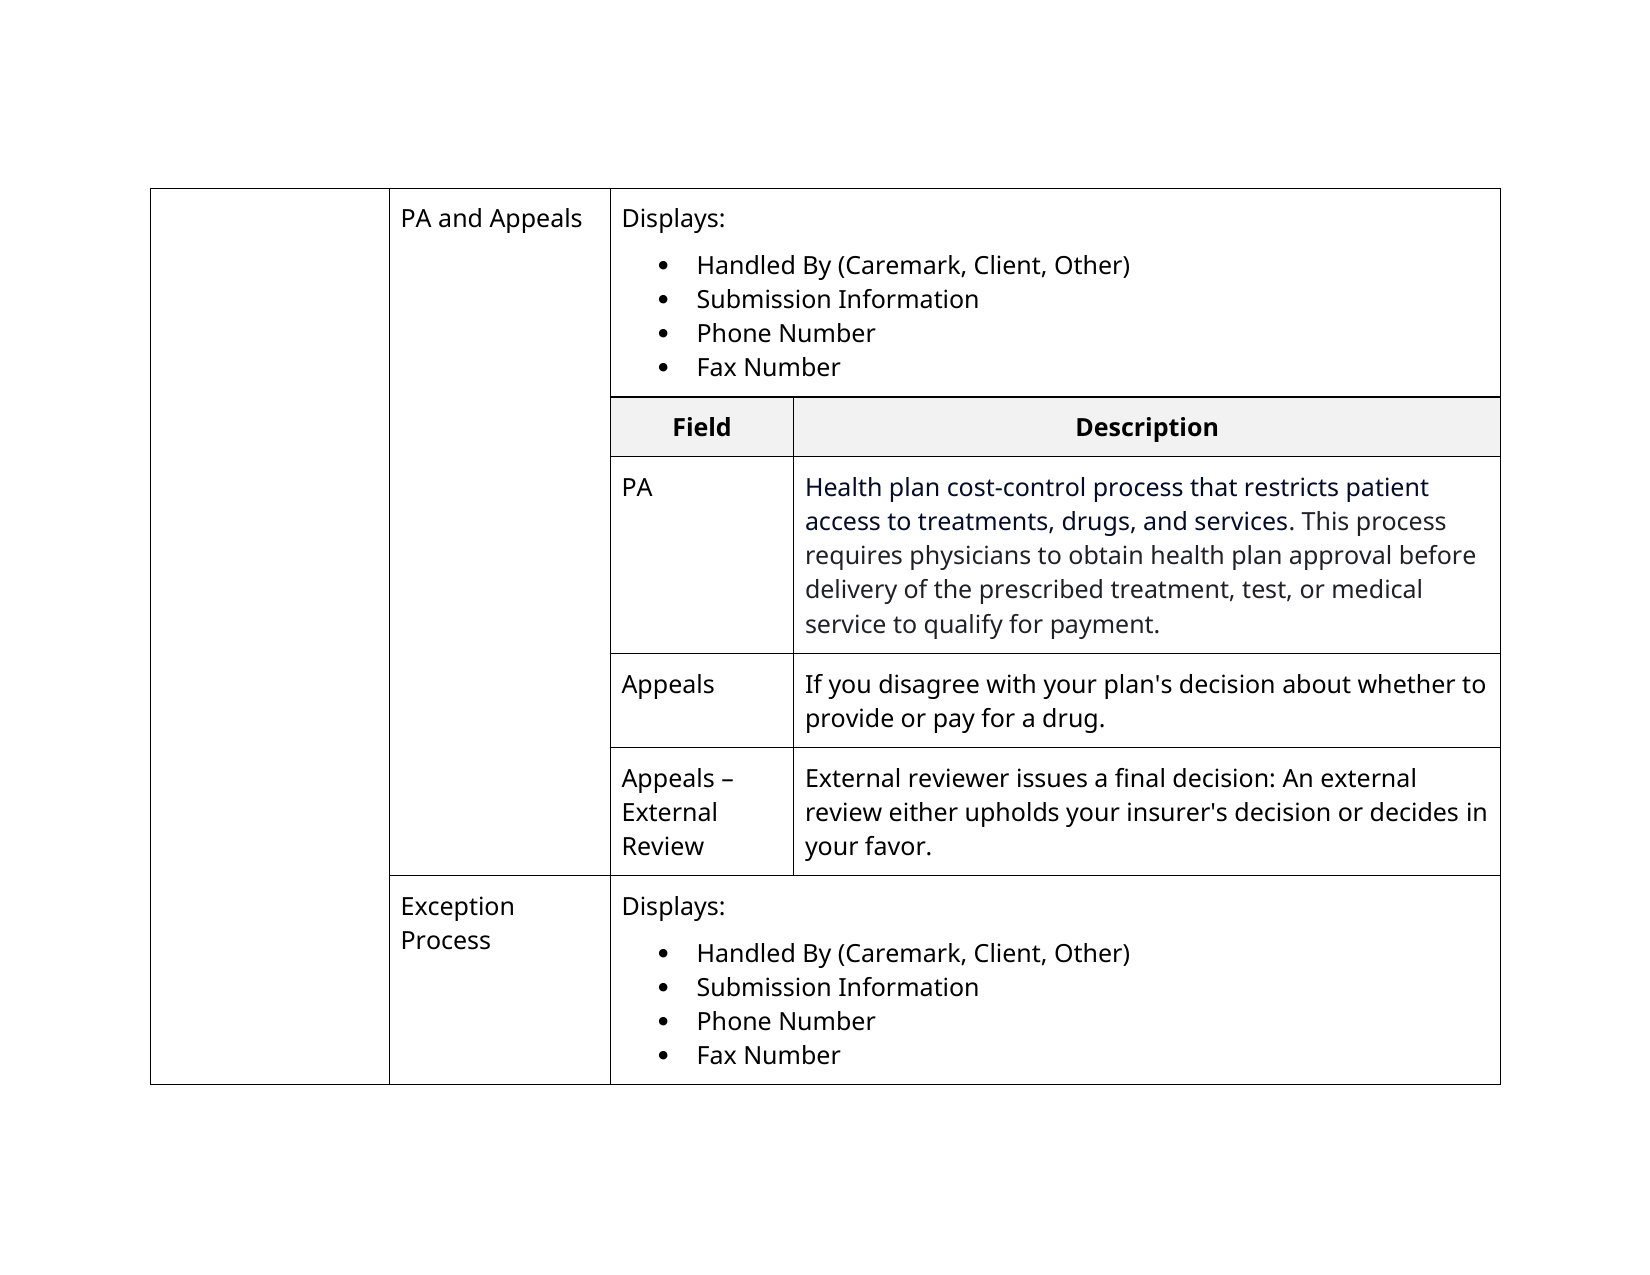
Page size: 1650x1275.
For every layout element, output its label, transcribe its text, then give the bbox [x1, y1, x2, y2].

table_cell PA and Appeals [390, 189, 610, 875]
table_cell Displays: Handled By (Caremark, Client, Other) Submission Information Phone Number Fax Number [611, 876, 1500, 1084]
table_cell Exception Process [390, 876, 610, 1084]
table_cell Field [611, 398, 793, 456]
table_cell If you disagree with your plan's decision about whether to provide or pay for a drug. [794, 654, 1500, 747]
table_cell Health plan cost-control process that restricts patient access to treatments, drugs, and services. This process requires physicians to obtain health plan approval before delivery of the prescribed treatment, test, or medical service to qualify for payment. [794, 457, 1500, 653]
table_cell PA [611, 457, 793, 653]
table_cell Appeals – External Review [611, 748, 793, 875]
table_cell Appeals [611, 654, 793, 747]
table_cell External reviewer issues a final decision: An external review either upholds your insurer's decision or decides in your favor. [794, 748, 1500, 875]
table_cell Displays: Handled By (Caremark, Client, Other) Submission Information Phone Number Fax Number [611, 189, 1500, 396]
table_cell Description [794, 398, 1500, 456]
